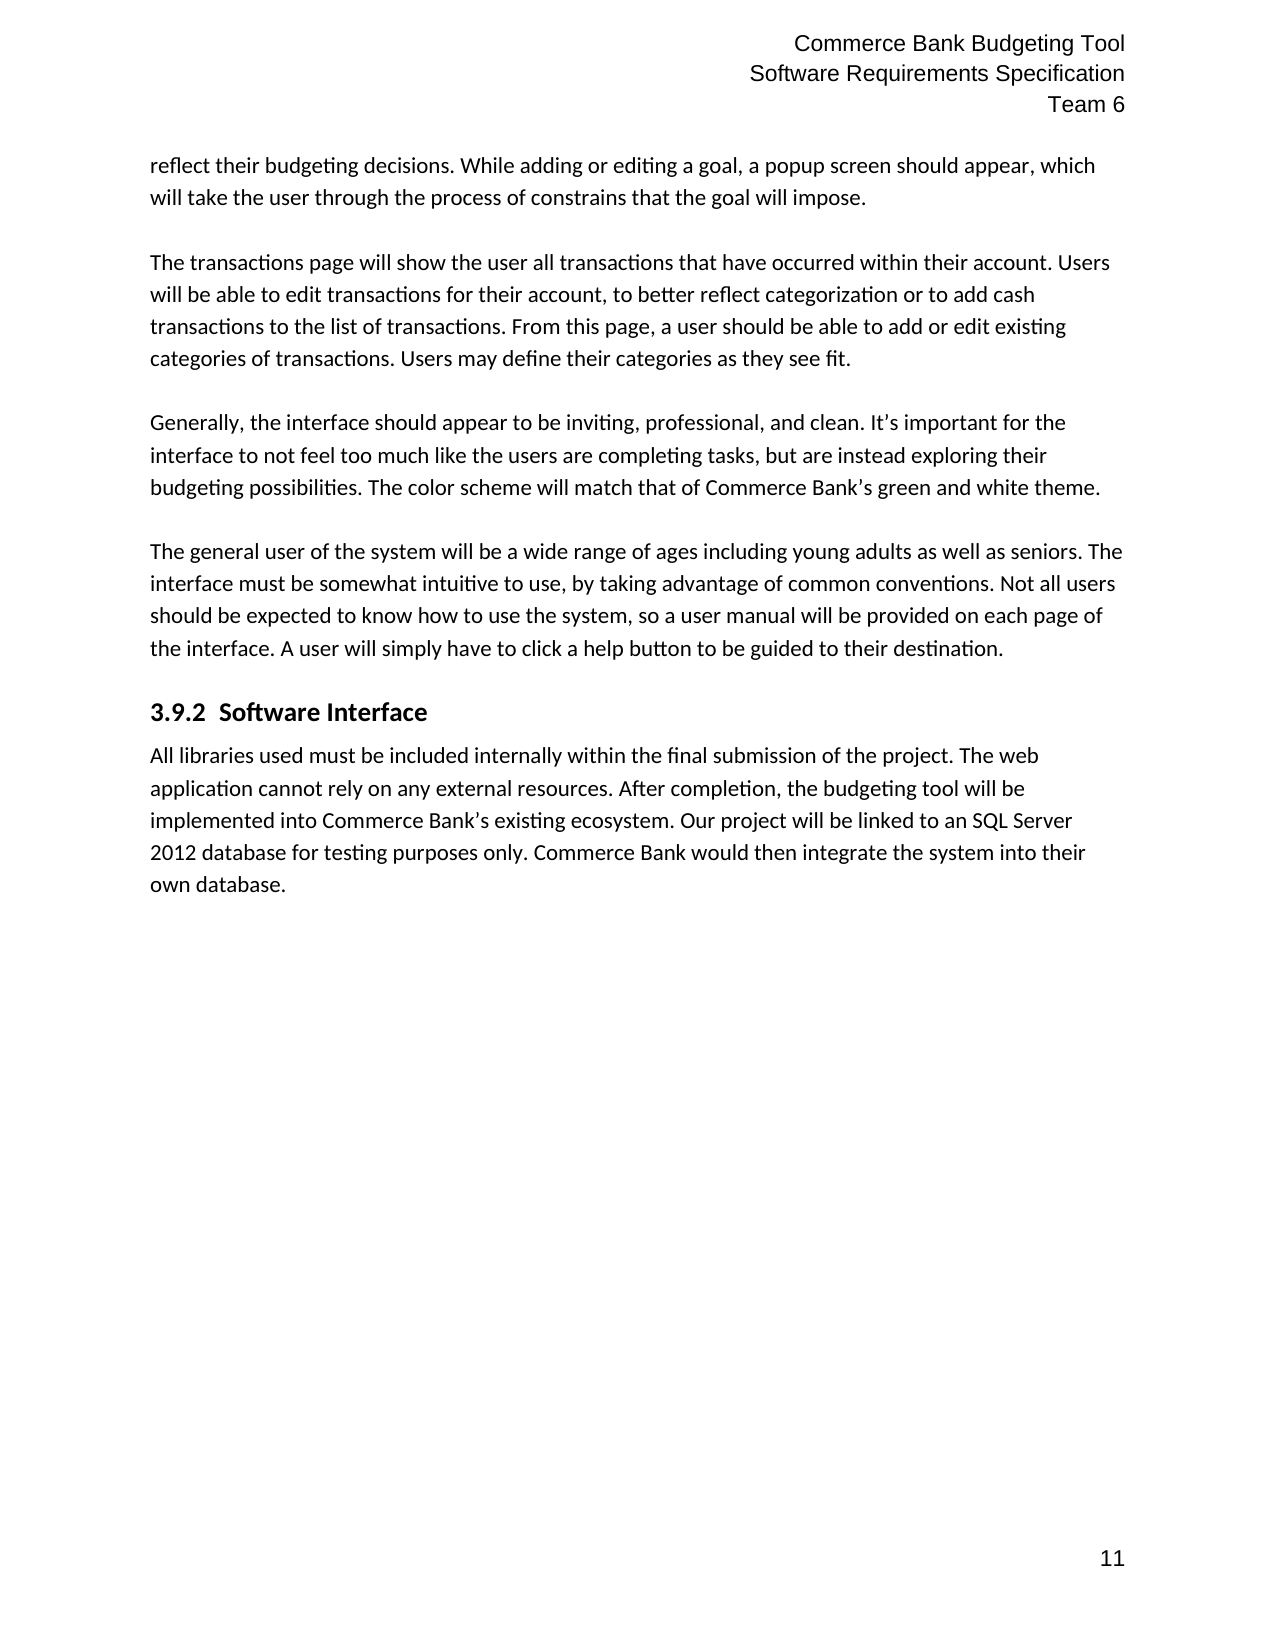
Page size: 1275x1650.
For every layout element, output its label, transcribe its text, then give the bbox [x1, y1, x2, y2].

text Generally, the interface should appear to be inviting, professional, and clean. It’s important for the interface to not feel too much like the users are completing tasks, but are instead exploring their budgeting possibilities. The color scheme will match that of Commerce Bank’s green and white theme. [150, 408, 1125, 501]
text The general user of the system will be a wide range of ages including young adults as well as seniors. The interface must be somewhat intuitive to use, by taking advantage of common conventions. Not all users should be expected to know how to use the system, so a user manual will be provided on each page of the interface. A user will simply have to click a help button to be guided to their destination. [150, 537, 1125, 662]
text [150, 151, 1125, 211]
text All libraries used must be included internally within the final submission of the project. The web application cannot rely on any external resources. After completion, the budgeting tool will be implemented into Commerce Bank’s existing ecosystem. Our project will be linked to an SQL Server 2012 database for testing purposes only. Commerce Bank would then integrate the system into their own database. [150, 741, 1125, 898]
text The transactions page will show the user all transactions that have occurred within their account. Users will be able to edit transactions for their account, to better reflect categorization or to add cash transactions to the list of transactions. From this page, a user should be able to add or edit existing categories of transactions. Users may define their categories as they see fit. [150, 248, 1125, 372]
subtitle 3.9.2 Software Interface [150, 695, 1125, 728]
